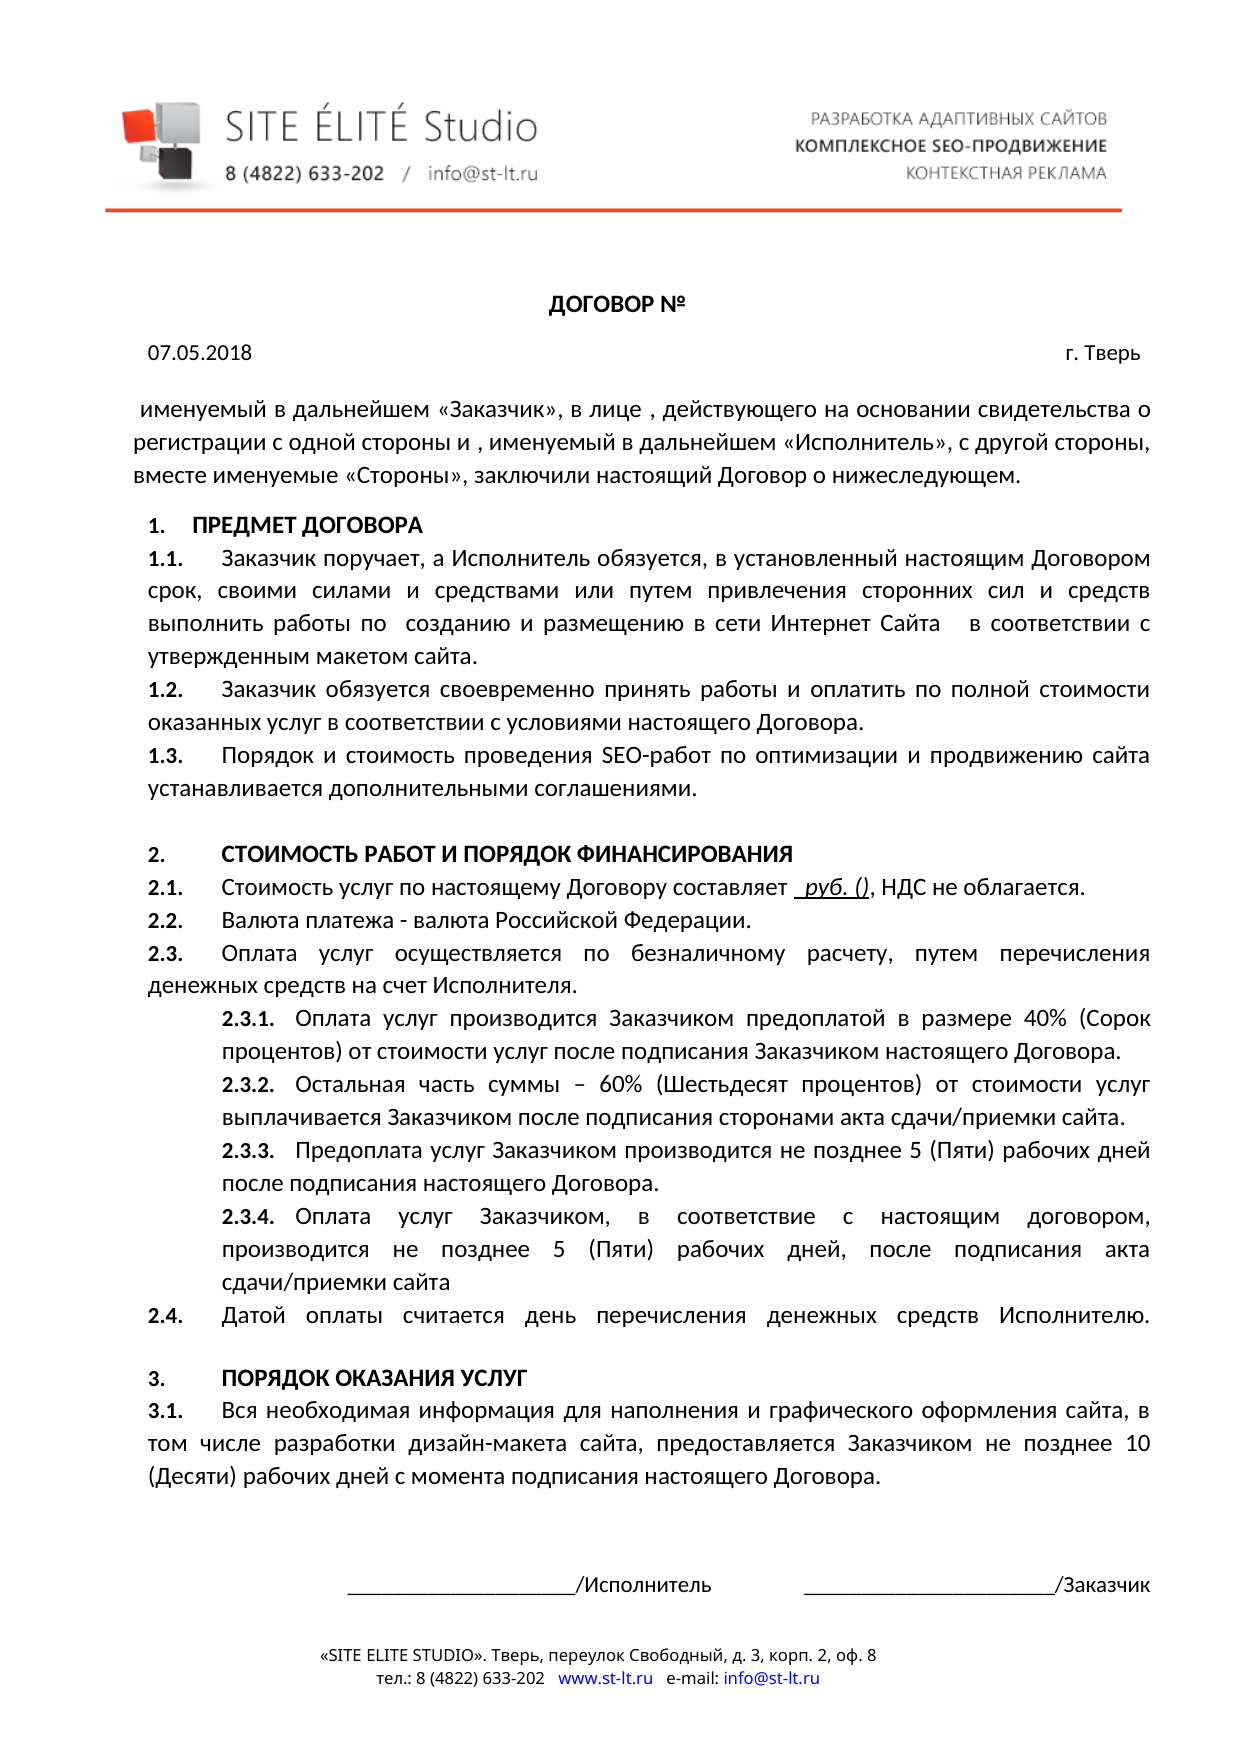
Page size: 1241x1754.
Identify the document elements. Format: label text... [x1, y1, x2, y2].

list ПРЕДМЕТ ДОГОВОРА [148, 509, 1152, 539]
text 07.05.2018 г. Тверь [148, 338, 1152, 366]
list Валюта платежа - валюта Российской Федерации. [148, 904, 1152, 934]
list Заказчик обязуется своевременно принять работы и оплатить по полной стоимости оказанных услуг в соответствии с условиями настоящего Договора. [148, 673, 1152, 737]
text именуемый в дальнейшем «Заказчик», в лице , действующего на основании свидетельства о регистрации с одной стороны и , именуемый в дальнейшем «Исполнитель», с другой стороны, вместе именуемые «Стороны», заключили настоящий Договор о нижеследующем. [133, 393, 1152, 490]
list Оплата услуг осуществляется по безналичному расчету, путем перечисления денежных средств на счет Исполнителя. [148, 937, 1152, 1000]
list Датой оплаты считается день перечисления денежных средств Исполнителю. [148, 1299, 1152, 1359]
text ДОГОВОР № [89, 288, 1152, 319]
list Оплата услуг производится Заказчиком предоплатой в размере 40% (Сорок процентов) от стоимости услуг после подписания Заказчиком настоящего Договора. [222, 1002, 1152, 1066]
list Остальная часть суммы – 60% (Шестьдесят процентов) от стоимости услуг выплачивается Заказчиком после подписания сторонами акта сдачи/приемки сайта. [222, 1068, 1152, 1132]
list Вся необходимая информация для наполнения и графического оформления сайта, в том числе разработки дизайн-макета сайта, предоставляется Заказчиком не позднее 10 (Десяти) рабочих дней с момента подписания настоящего Договора. [148, 1394, 1152, 1491]
list Оплата услуг Заказчиком, в соответствие с настоящим договором, производится не позднее 5 (Пяти) рабочих дней, после подписания акта сдачи/приемки сайта [222, 1200, 1152, 1296]
list ПОРЯДОК ОКАЗАНИЯ УСЛУГ [148, 1362, 1152, 1392]
picture [103, 73, 1127, 216]
list СТОИМОСТЬ РАБОТ И ПОРЯДОК ФИНАНСИРОВАНИЯ [148, 838, 1152, 868]
list Заказчик поручает, а Исполнитель обязуется, в установленный настоящим Договором срок, своими силами и средствами или путем привлечения сторонних сил и средств выполнить работы по созданию и размещению в сети Интернет Сайта в соответствии с утвержденным макетом сайта. [148, 542, 1152, 671]
list Стоимость услуг по настоящему Договору составляет руб. (), НДС не облагается. [148, 871, 1152, 901]
list Предоплата услуг Заказчиком производится не позднее 5 (Пяти) рабочих дней после подписания настоящего Договора. [222, 1134, 1152, 1198]
list Порядок и стоимость проведения SEO-работ по оптимизации и продвижению сайта устанавливается дополнительными соглашениями. [148, 739, 1152, 803]
